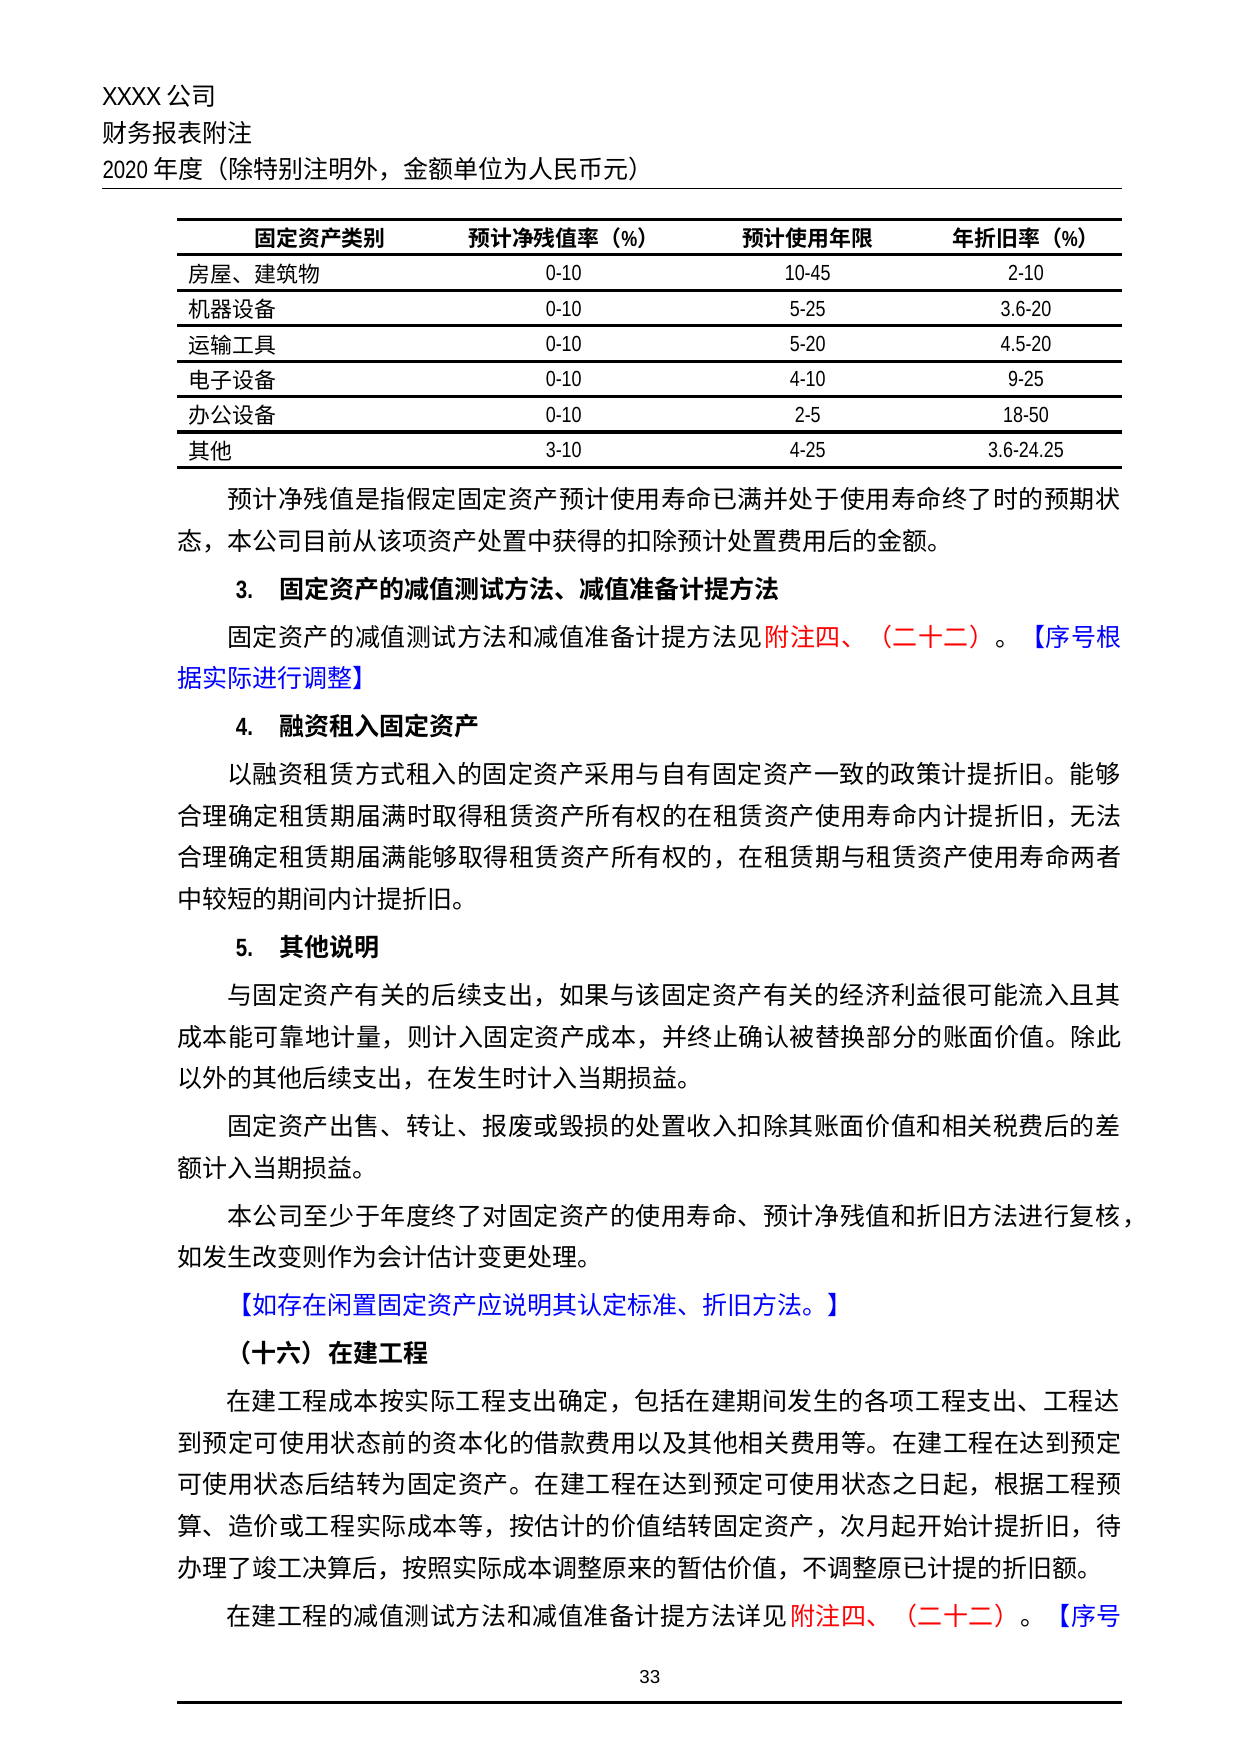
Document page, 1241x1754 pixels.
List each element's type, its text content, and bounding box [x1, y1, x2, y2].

table_cell 0-10 [441, 363, 686, 395]
text 在建工程成本按实际工程支出确定，包括在建期间发生的各项工程支出、工程达到预定可使用状态前的资本化的借款费用以及其他相关费用等。在建工程在达到预定可使用状态后结转为固定资产。在建工程在达到预定可使用状态之日起，根据工程预算、造价或工程实际成本等，按估计的价值结转固定资产，次月起开始计提折旧，待办理了竣工决算后，按照实际成本调整原来的暂估价值，不调整原已计提的折旧额。 [177, 1377, 1122, 1586]
table_cell 机器设备 [177, 292, 441, 324]
table_cell 3.6-20 [930, 292, 1122, 324]
table_cell 0-10 [441, 292, 686, 324]
table_cell 运输工具 [177, 327, 441, 359]
table_cell 电子设备 [177, 363, 441, 395]
table_header 固定资产类别 [177, 221, 441, 253]
table_header 预计净残值率（%） [441, 221, 686, 253]
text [177, 1592, 1122, 1633]
table_cell 3-10 [441, 434, 686, 466]
table_cell 10-45 [686, 256, 929, 289]
table_cell 办公设备 [177, 398, 441, 430]
list 融资租入固定资产 [236, 702, 1122, 744]
table_cell 2-5 [686, 398, 929, 430]
table_cell 3.6-24.25 [930, 434, 1122, 466]
table_cell 4-10 [686, 363, 929, 395]
table_cell 5-20 [686, 327, 929, 359]
table_cell 4-25 [686, 434, 929, 466]
table_header 预计使用年限 [686, 221, 929, 253]
table_cell 9-25 [930, 363, 1122, 395]
list 在建工程 [226, 1329, 1122, 1371]
table_cell 0-10 [441, 327, 686, 359]
table_cell 其他 [177, 434, 441, 466]
text 固定资产的减值测试方法和减值准备计提方法见附注四、（二十二）。【序号根据实际进行调整】 [177, 613, 1122, 696]
table_cell 2-10 [930, 256, 1122, 289]
table_cell 4.5-20 [930, 327, 1122, 359]
table_cell 18-50 [930, 398, 1122, 430]
text 固定资产出售、转让、报废或毁损的处置收入扣除其账面价值和相关税费后的差额计入当期损益。 [177, 1102, 1122, 1186]
table_cell 0-10 [441, 256, 686, 289]
table_cell 0-10 [441, 398, 686, 430]
text 与固定资产有关的后续支出，如果与该固定资产有关的经济利益很可能流入且其成本能可靠地计量，则计入固定资产成本，并终止确认被替换部分的账面价值。除此以外的其他后续支出，在发生时计入当期损益。 [177, 971, 1122, 1096]
list 固定资产的减值测试方法、减值准备计提方法 [236, 565, 1122, 606]
text 预计净残值是指假定固定资产预计使用寿命已满并处于使用寿命终了时的预期状态，本公司目前从该项资产处置中获得的扣除预计处置费用后的金额。 [177, 475, 1122, 558]
text 以融资租赁方式租入的固定资产采用与自有固定资产一致的政策计提折旧。能够合理确定租赁期届满时取得租赁资产所有权的在租赁资产使用寿命内计提折旧，无法合理确定租赁期届满能够取得租赁资产所有权的，在租赁期与租赁资产使用寿命两者中较短的期间内计提折旧。 [177, 750, 1122, 917]
text 本公司至少于年度终了对固定资产的使用寿命、预计净残值和折旧方法进行复核，如发生改变则作为会计估计变更处理。 [177, 1192, 1122, 1275]
table_header 年折旧率（%） [930, 221, 1122, 253]
list 其他说明 [236, 923, 1122, 965]
text 【如存在闲置固定资产应说明其认定标准、折旧方法。】 [177, 1281, 1122, 1323]
table_cell 5-25 [686, 292, 929, 324]
table_cell 房屋、建筑物 [177, 256, 441, 289]
